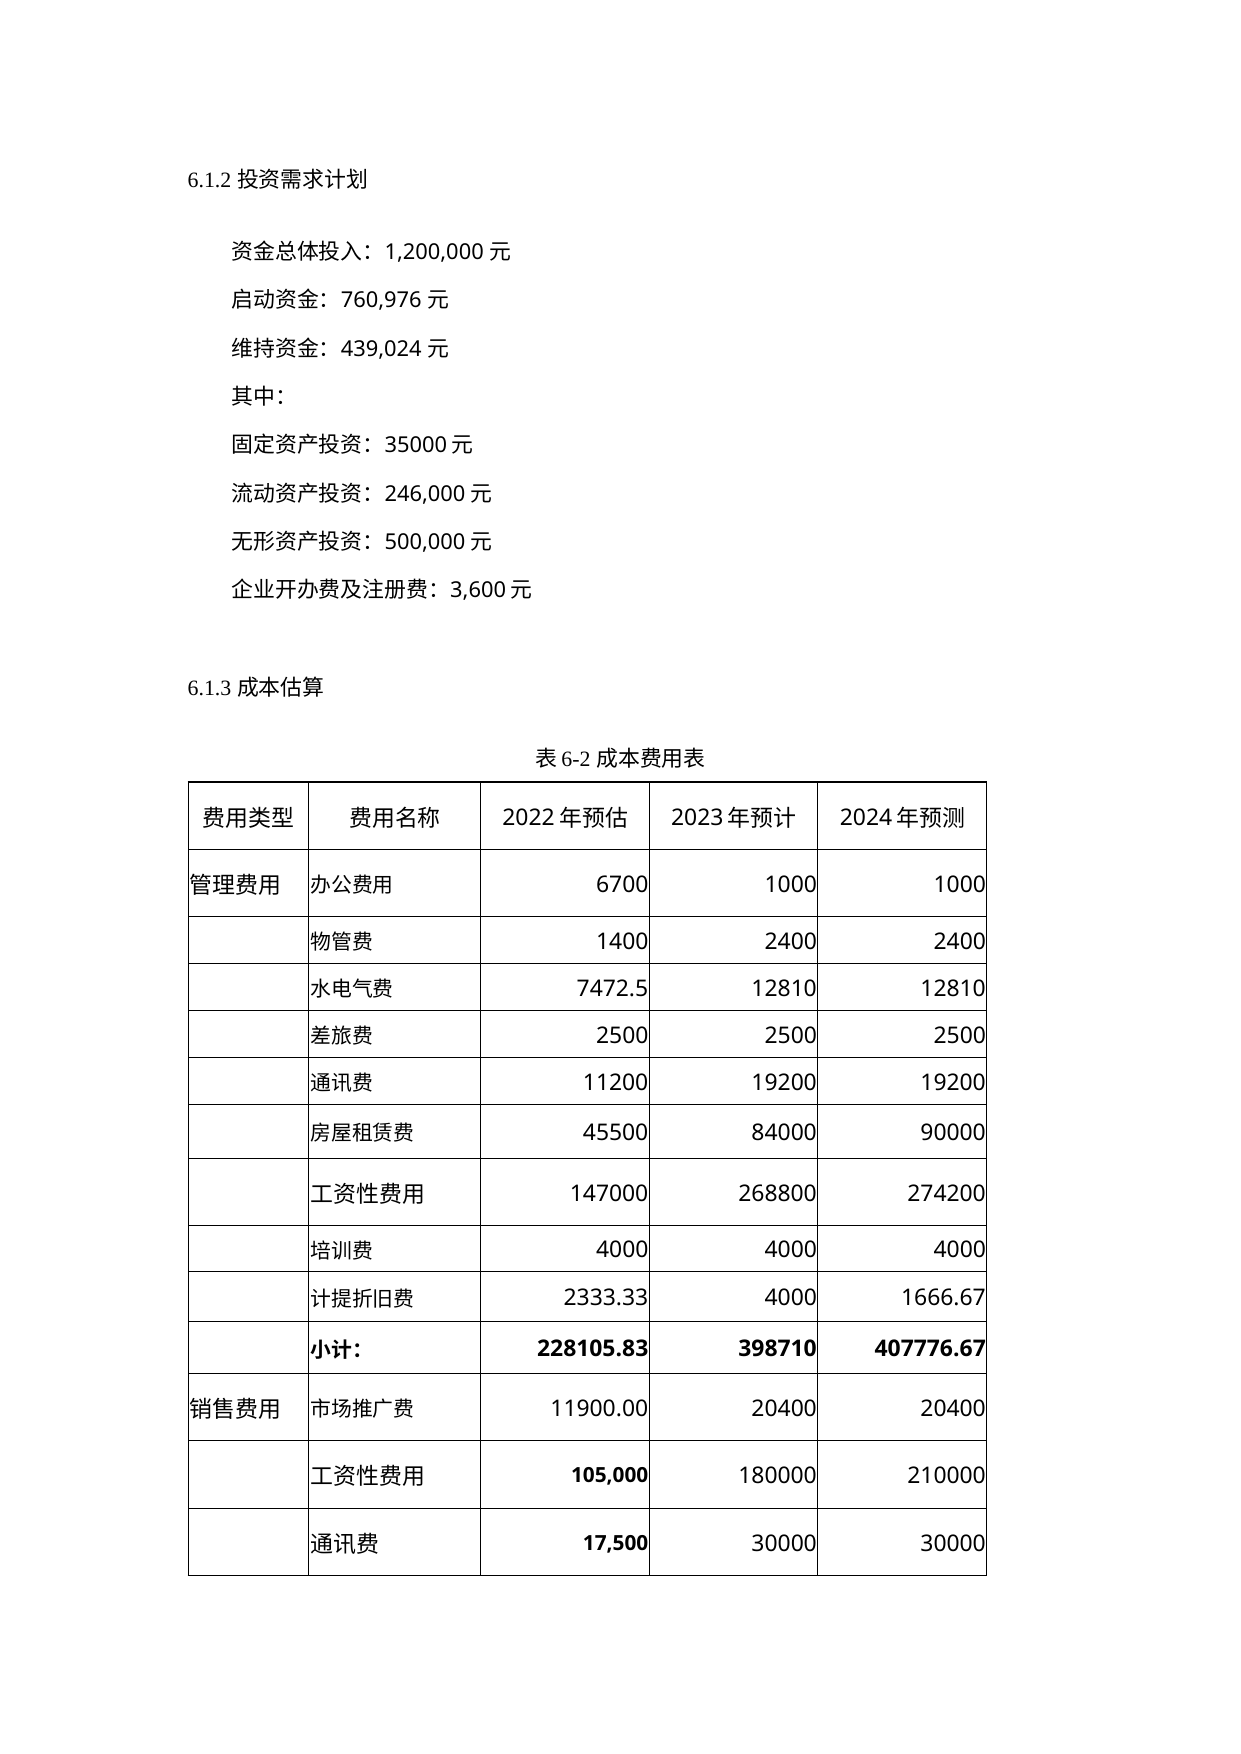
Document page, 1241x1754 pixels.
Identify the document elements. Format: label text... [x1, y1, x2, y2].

text 无形资产投资：500,000元 [187, 524, 1053, 556]
table_cell [189, 1441, 308, 1507]
table_cell 45500 [481, 1105, 649, 1158]
table_cell 培训费 [309, 1226, 480, 1271]
table_cell 4000 [650, 1226, 817, 1271]
table_cell 物管费 [309, 917, 480, 963]
table_header 费用类型 [189, 783, 308, 849]
table_cell 管理费用 [189, 850, 308, 916]
table_cell 268800 [650, 1159, 817, 1225]
table_cell [189, 964, 308, 1010]
table_header 费用名称 [309, 783, 480, 849]
table_header 2023年预计 [650, 783, 817, 849]
table_header 2024年预测 [818, 783, 986, 849]
table_cell 11200 [481, 1058, 649, 1103]
table_cell 210000 [818, 1441, 986, 1507]
table_cell [189, 1322, 308, 1373]
table_cell 销售费用 [189, 1374, 308, 1440]
table_cell 19200 [818, 1058, 986, 1103]
table_cell 17,500 [481, 1509, 649, 1575]
table_cell [189, 917, 308, 963]
subtitle 6.1.3 成本估算 [187, 669, 1053, 702]
table_cell 房屋租赁费 [309, 1105, 480, 1158]
text 其中： [187, 379, 1053, 411]
text 流动资产投资：246,000元 [187, 475, 1053, 508]
table_cell 398710 [650, 1322, 817, 1373]
table_cell 105,000 [481, 1441, 649, 1507]
table_cell [189, 1272, 308, 1321]
table_cell 4000 [481, 1226, 649, 1271]
table_cell [189, 1226, 308, 1271]
table_cell 差旅费 [309, 1011, 480, 1057]
table_cell 228105.83 [481, 1322, 649, 1373]
table_cell 407776.67 [818, 1322, 986, 1373]
table_cell 2400 [818, 917, 986, 963]
table_cell 11900.00 [481, 1374, 649, 1440]
table_cell 19200 [650, 1058, 817, 1103]
text 维持资金：439,024 元 [187, 330, 1053, 363]
table_cell 工资性费用 [309, 1441, 480, 1507]
table_cell 1666.67 [818, 1272, 986, 1321]
table_cell 小计： [309, 1322, 480, 1373]
table_cell 4000 [650, 1272, 817, 1321]
table_cell 1000 [650, 850, 817, 916]
table_cell 2500 [650, 1011, 817, 1057]
table_cell 2400 [650, 917, 817, 963]
subtitle 6.1.2 投资需求计划 [187, 162, 1053, 194]
table_cell [189, 1058, 308, 1103]
table_cell [189, 1159, 308, 1225]
text 企业开办费及注册费：3,600元 [187, 572, 1053, 604]
table_cell 计提折旧费 [309, 1272, 480, 1321]
text 启动资金：760,976 元 [187, 282, 1053, 314]
table_cell 274200 [818, 1159, 986, 1225]
table_cell 1400 [481, 917, 649, 963]
table_cell 工资性费用 [309, 1159, 480, 1225]
table_cell 90000 [818, 1105, 986, 1158]
table_cell 通讯费 [309, 1058, 480, 1103]
text 资金总体投入：1,200,000 元 [187, 234, 1053, 266]
table_header 2022年预估 [481, 783, 649, 849]
table_cell 办公费用 [309, 850, 480, 916]
table_cell [189, 1105, 308, 1158]
table_cell 30000 [818, 1509, 986, 1575]
table_cell 6700 [481, 850, 649, 916]
text 固定资产投资：35000元 [187, 427, 1053, 459]
table_cell [189, 1011, 308, 1057]
table_cell 12810 [650, 964, 817, 1010]
table_cell [189, 1509, 308, 1575]
table_cell 84000 [650, 1105, 817, 1158]
table_cell 12810 [818, 964, 986, 1010]
table_cell 2333.33 [481, 1272, 649, 1321]
table_cell 通讯费 [309, 1509, 480, 1575]
table_cell 7472.5 [481, 964, 649, 1010]
table_cell 市场推广费 [309, 1374, 480, 1440]
table_cell 30000 [650, 1509, 817, 1575]
table_cell 20400 [818, 1374, 986, 1440]
table_cell 20400 [650, 1374, 817, 1440]
table_cell 2500 [818, 1011, 986, 1057]
table_cell 1000 [818, 850, 986, 916]
table_cell 2500 [481, 1011, 649, 1057]
text 表6-2 成本费用表 [187, 741, 1053, 773]
table_cell 147000 [481, 1159, 649, 1225]
table_cell 水电气费 [309, 964, 480, 1010]
table_cell 180000 [650, 1441, 817, 1507]
table_cell 4000 [818, 1226, 986, 1271]
